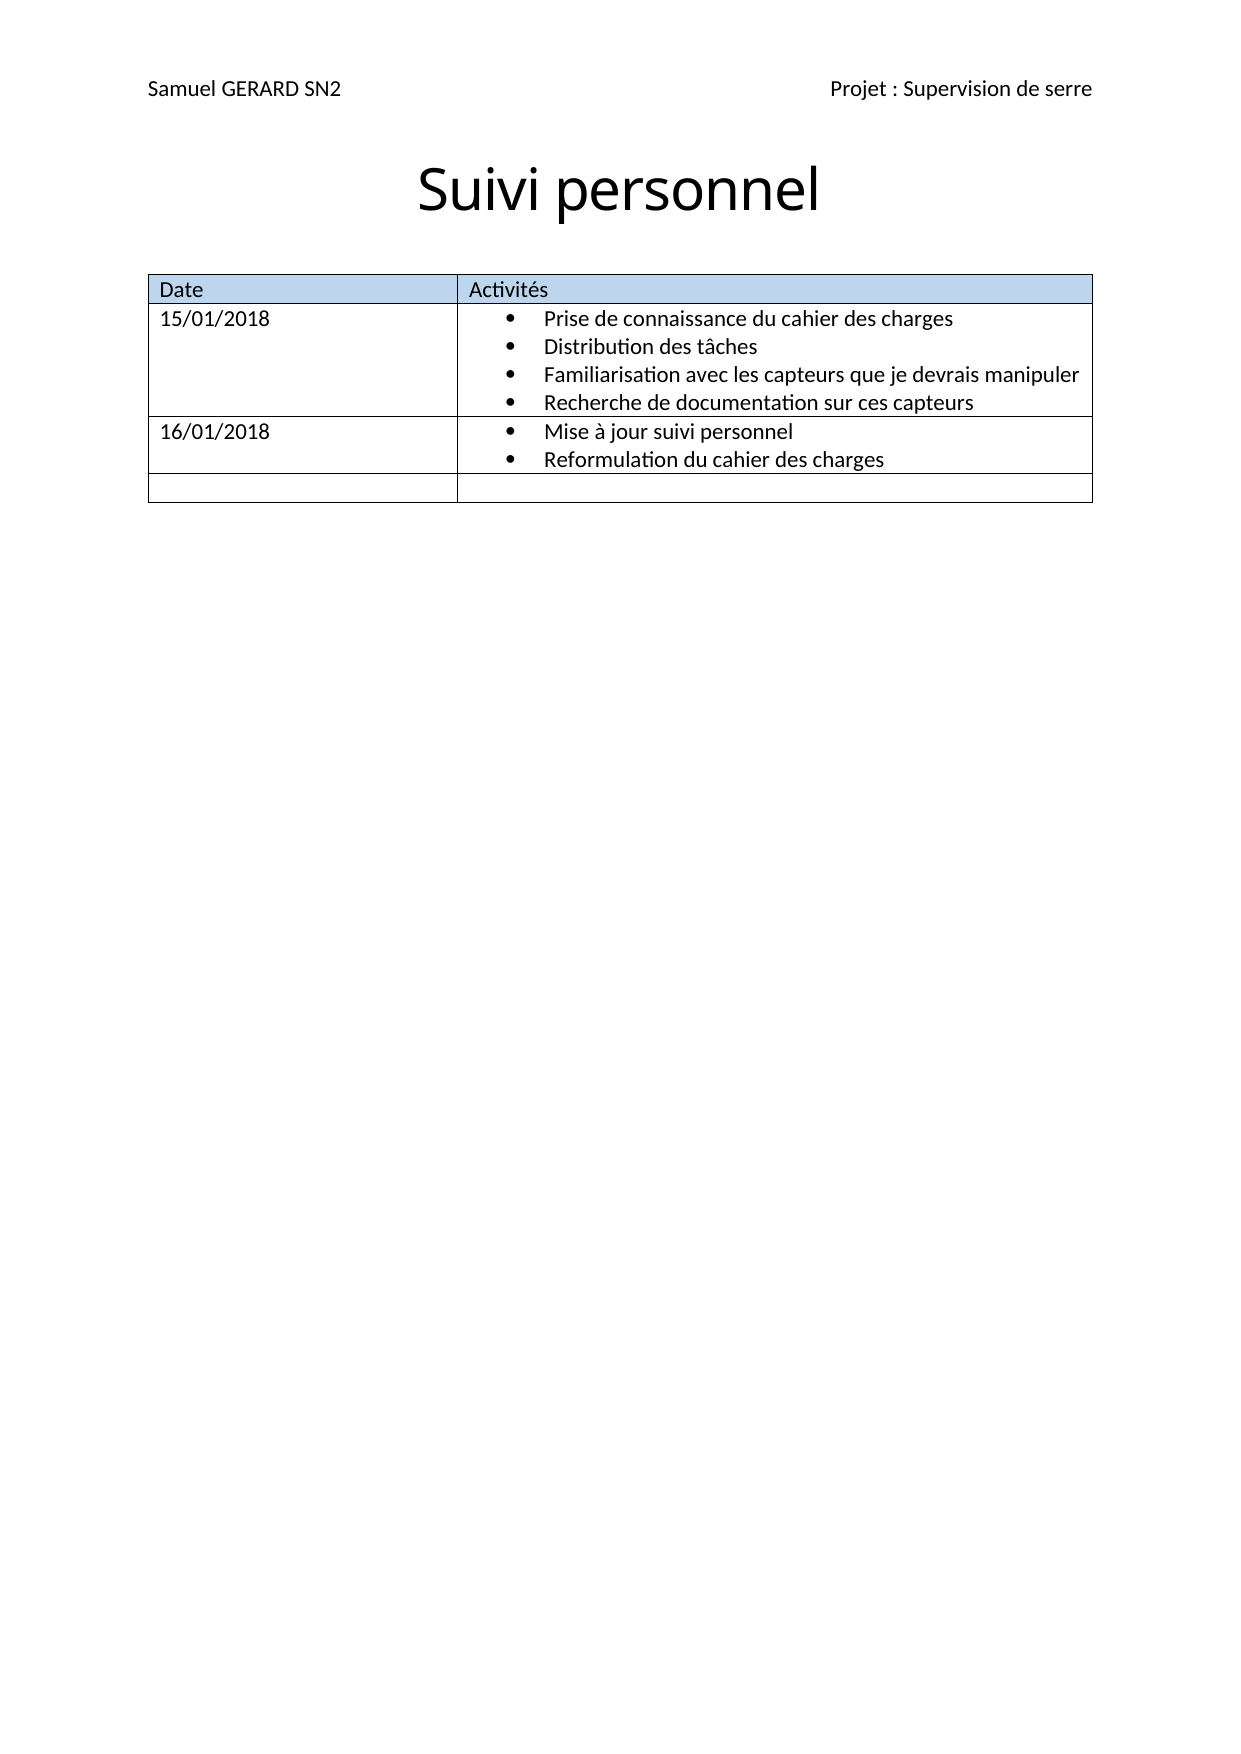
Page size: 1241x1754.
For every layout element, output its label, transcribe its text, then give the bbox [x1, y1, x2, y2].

table_cell Mise à jour suivi personnel Reformulation du cahier des charges [458, 417, 1092, 473]
table_cell [149, 474, 457, 502]
table_header Date [149, 275, 457, 303]
table_cell Prise de connaissance du cahier des charges Distribution des tâches Familiarisation avec les capteurs que je devrais manipuler Recherche de documentation sur ces capteurs [458, 304, 1092, 416]
table_cell 16/01/2018 [149, 417, 457, 473]
table_header Activités [458, 275, 1092, 303]
table_cell [458, 474, 1092, 502]
table_cell 15/01/2018 [149, 304, 457, 416]
title Suivi personnel [148, 148, 1093, 227]
